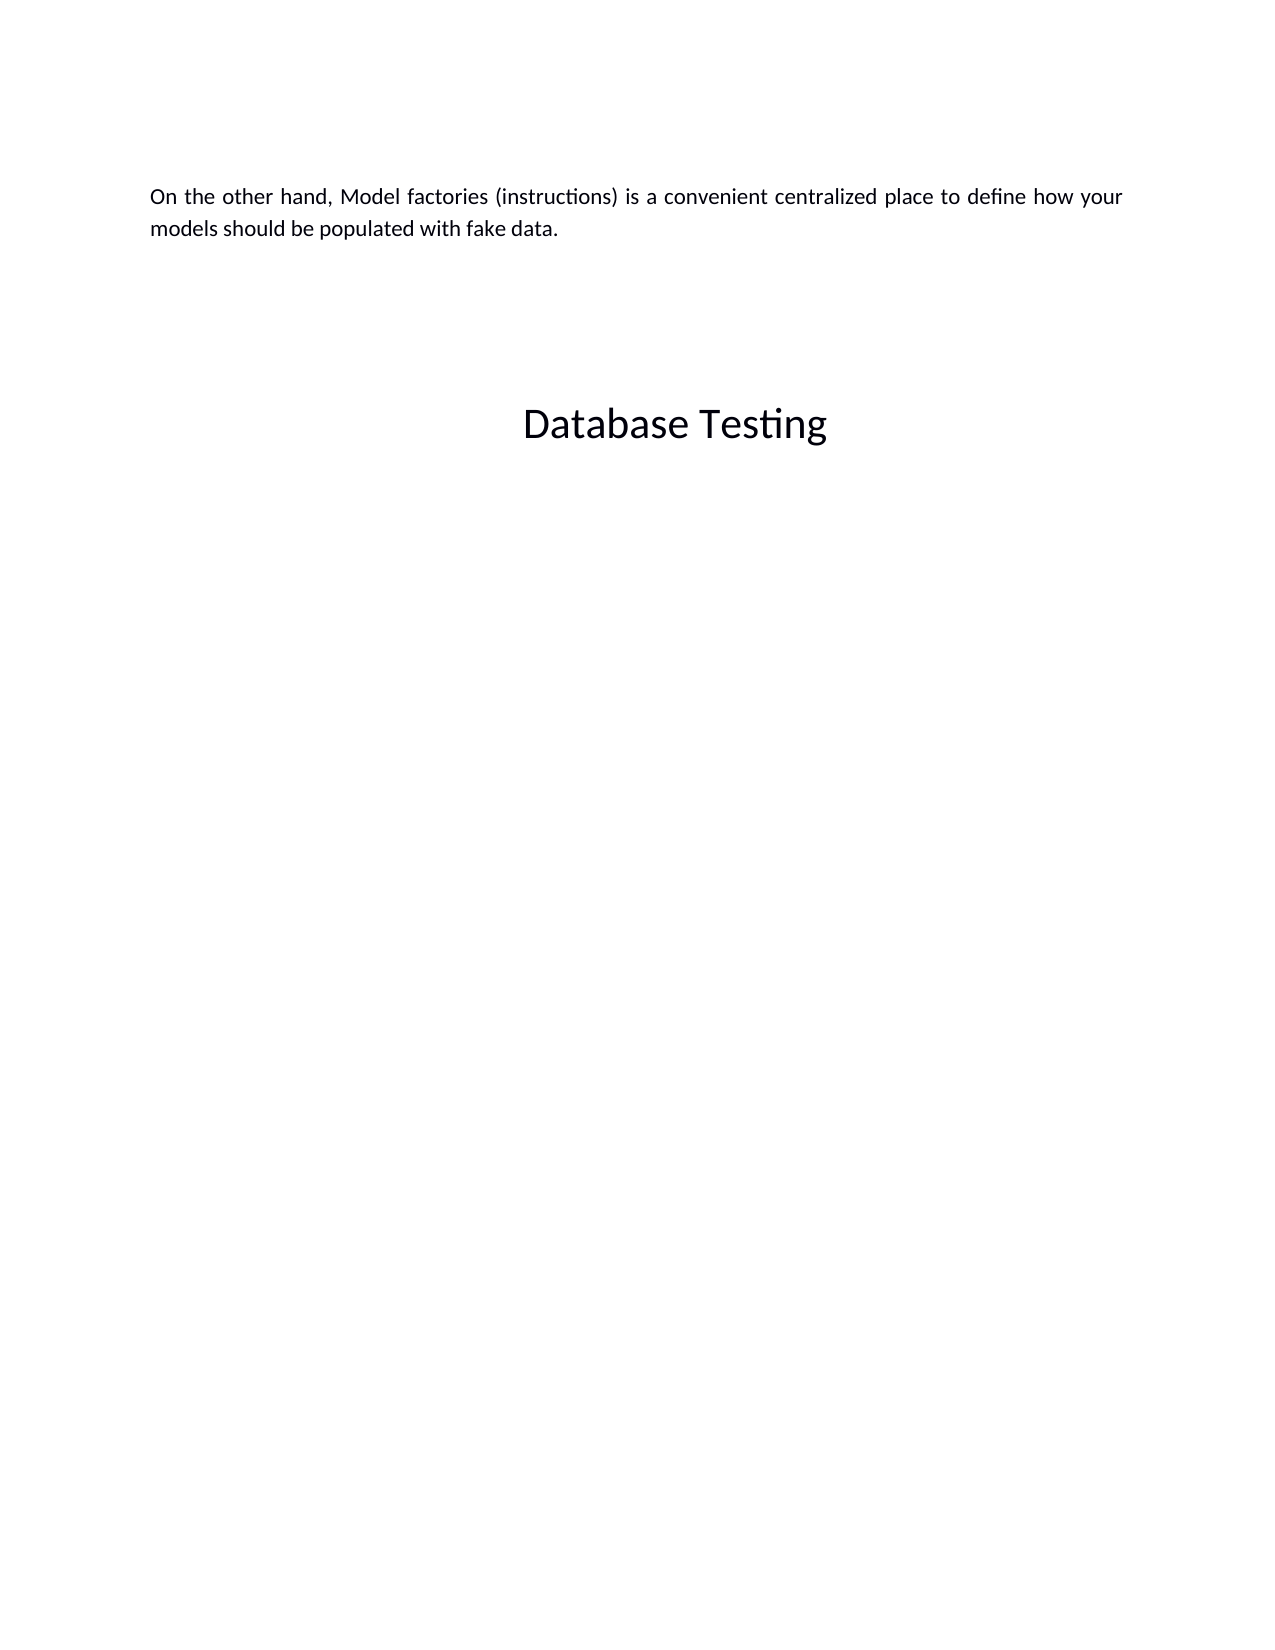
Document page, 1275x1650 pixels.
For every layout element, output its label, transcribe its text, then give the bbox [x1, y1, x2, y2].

list Database Testing [225, 396, 1125, 449]
text On the other hand, Model factories (instructions) is a convenient centralized place to define how your models should be populated with fake data. [150, 182, 1125, 242]
